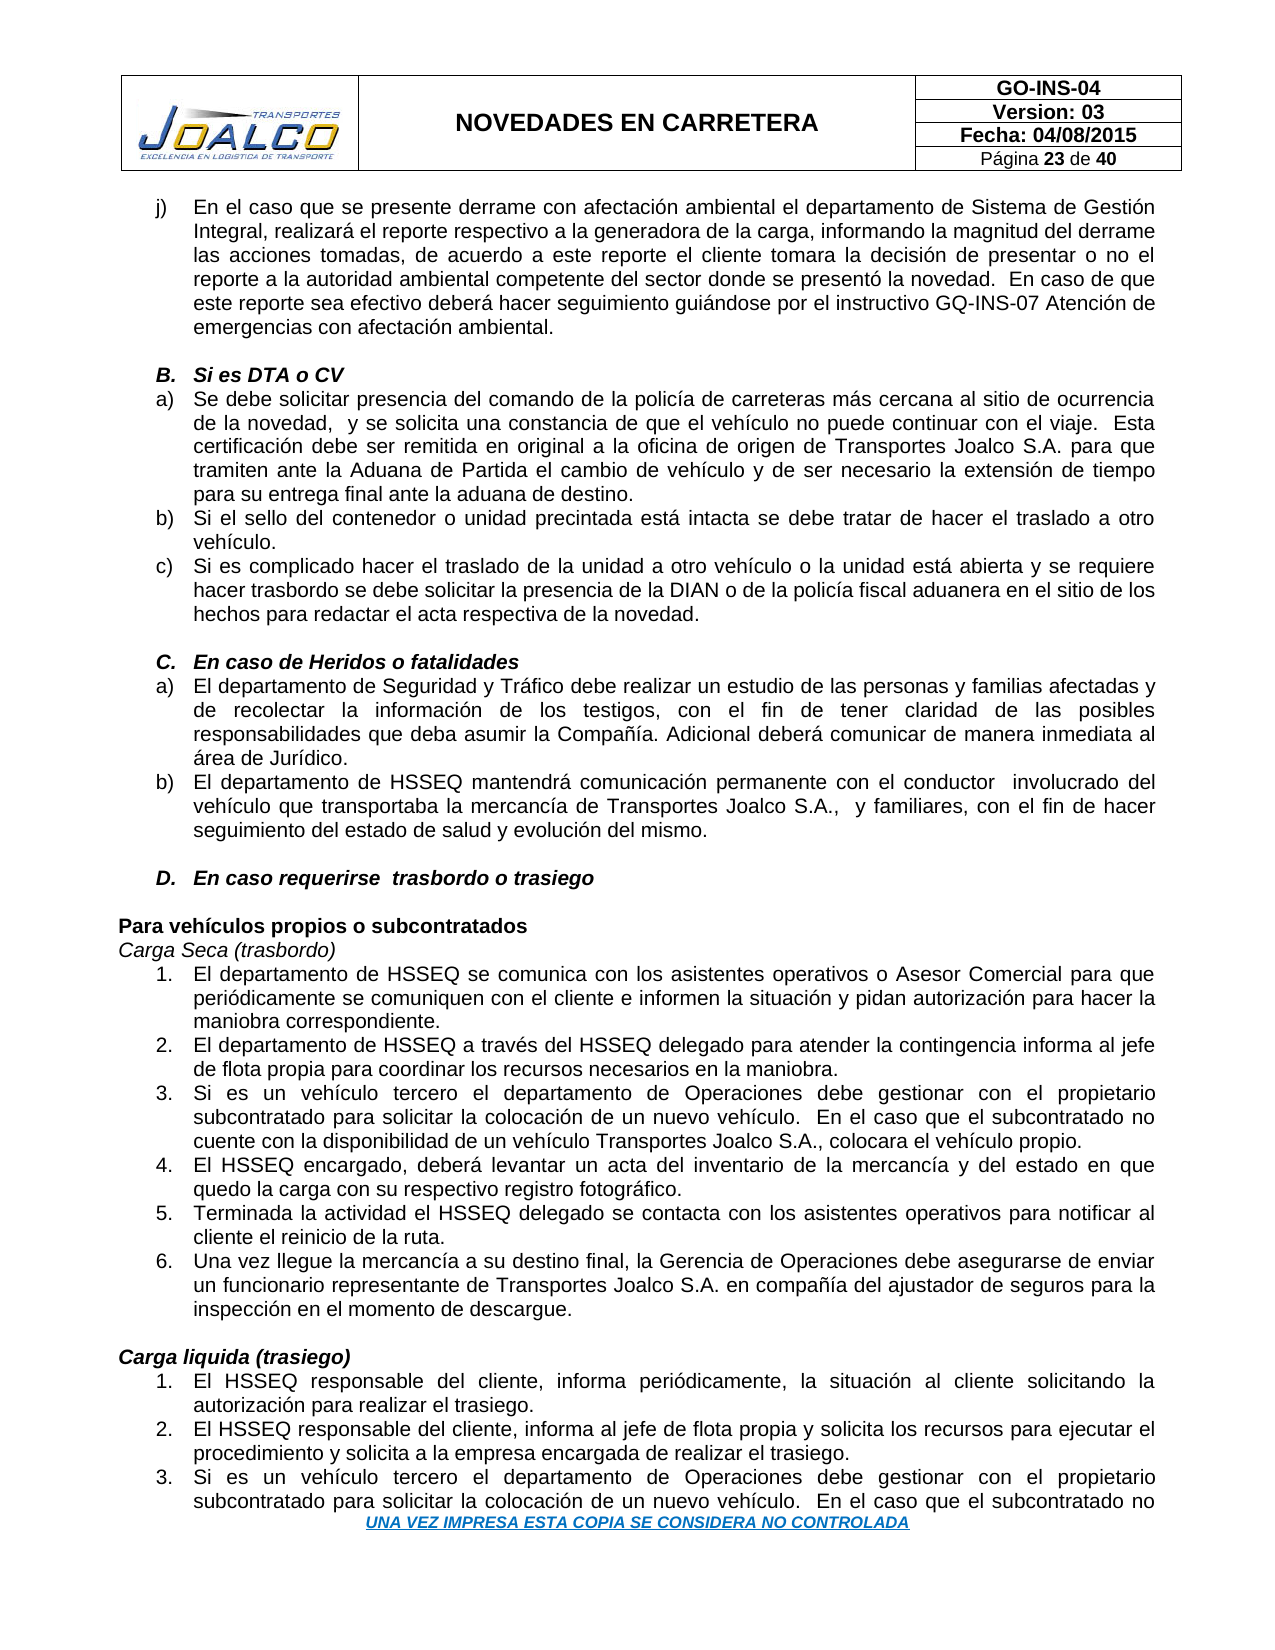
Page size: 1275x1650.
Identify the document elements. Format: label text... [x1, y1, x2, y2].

list Una vez llegue la mercancía a su destino final, la Gerencia de Operaciones debe asegurarse de enviar un funcionario representante de Transportes Joalco S.A. en compañía del ajustador de seguros para la inspección en el momento de descargue. [156, 1249, 1157, 1321]
list Si es DTA o CV [156, 362, 1157, 386]
list Terminada la actividad el HSSEQ delegado se contacta con los asistentes operativos para notificar al cliente el reinicio de la ruta. [156, 1201, 1157, 1249]
text Para vehículos propios o subcontratados [118, 913, 1157, 937]
list El departamento de HSSEQ se comunica con los asistentes operativos o Asesor Comercial para que periódicamente se comuniquen con el cliente e informen la situación y pidan autorización para hacer la maniobra correspondiente. [156, 961, 1157, 1033]
list El departamento de HSSEQ a través del HSSEQ delegado para atender la contingencia informa al jefe de flota propia para coordinar los recursos necesarios en la maniobra. [156, 1033, 1157, 1081]
list El HSSEQ encargado, deberá levantar un acta del inventario de la mercancía y del estado en que quedo la carga con su respectivo registro fotográfico. [156, 1153, 1157, 1201]
list El HSSEQ responsable del cliente, informa periódicamente, la situación al cliente solicitando la autorización para realizar el trasiego. [156, 1369, 1157, 1417]
text Carga liquida (trasiego) [118, 1345, 1157, 1369]
list En caso requerirse trasbordo o trasiego [156, 866, 1157, 889]
list En el caso que se presente derrame con afectación ambiental el departamento de Sistema de Gestión Integral, realizará el reporte respectivo a la generadora de la carga, informando la magnitud del derrame las acciones tomadas, de acuerdo a este reporte el cliente tomara la decisión de presentar o no el reporte a la autoridad ambiental competente del sector donde se presentó la novedad. En caso de que este reporte sea efectivo deberá hacer seguimiento guiándose por el instructivo GQ-INS-07 Atención de emergencias con afectación ambiental. [156, 195, 1157, 338]
list Si es un vehículo tercero el departamento de Operaciones debe gestionar con el propietario subcontratado para solicitar la colocación de un nuevo vehículo. En el caso que el subcontratado no cuente con la disponibilidad de un vehículo Transportes Joalco S.A., colocara el vehículo propio. [156, 1081, 1157, 1153]
list En caso de Heridos o fatalidades [156, 650, 1157, 674]
list Si el sello del contenedor o unidad precintada está intacta se debe tratar de hacer el traslado a otro vehículo. [156, 506, 1157, 554]
list El departamento de HSSEQ mantendrá comunicación permanente con el conductor involucrado del vehículo que transportaba la mercancía de Transportes Joalco S.A., y familiares, con el fin de hacer seguimiento del estado de salud y evolución del mismo. [156, 770, 1157, 842]
list Se debe solicitar presencia del comando de la policía de carreteras más cercana al sitio de ocurrencia de la novedad, y se solicita una constancia de que el vehículo no puede continuar con el viaje. Esta certificación debe ser remitida en original a la oficina de origen de Transportes Joalco S.A. para que tramiten ante la Aduana de Partida el cambio de vehículo y de ser necesario la extensión de tiempo para su entrega final ante la aduana de destino. [156, 386, 1157, 506]
picture [136, 97, 343, 160]
text Carga Seca (trasbordo) [118, 937, 1157, 961]
list Si es complicado hacer el traslado de la unidad a otro vehículo o la unidad está abierta y se requiere hacer trasbordo se debe solicitar la presencia de la DIAN o de la policía fiscal aduanera en el sitio de los hechos para redactar el acta respectiva de la novedad. [156, 554, 1157, 626]
list El HSSEQ responsable del cliente, informa al jefe de flota propia y solicita los recursos para ejecutar el procedimiento y solicita a la empresa encargada de realizar el trasiego. [156, 1417, 1157, 1464]
list El departamento de Seguridad y Tráfico debe realizar un estudio de las personas y familias afectadas y de recolectar la información de los testigos, con el fin de tener claridad de las posibles responsabilidades que deba asumir la Compañía. Adicional deberá comunicar de manera inmediata al área de Jurídico. [156, 674, 1157, 770]
